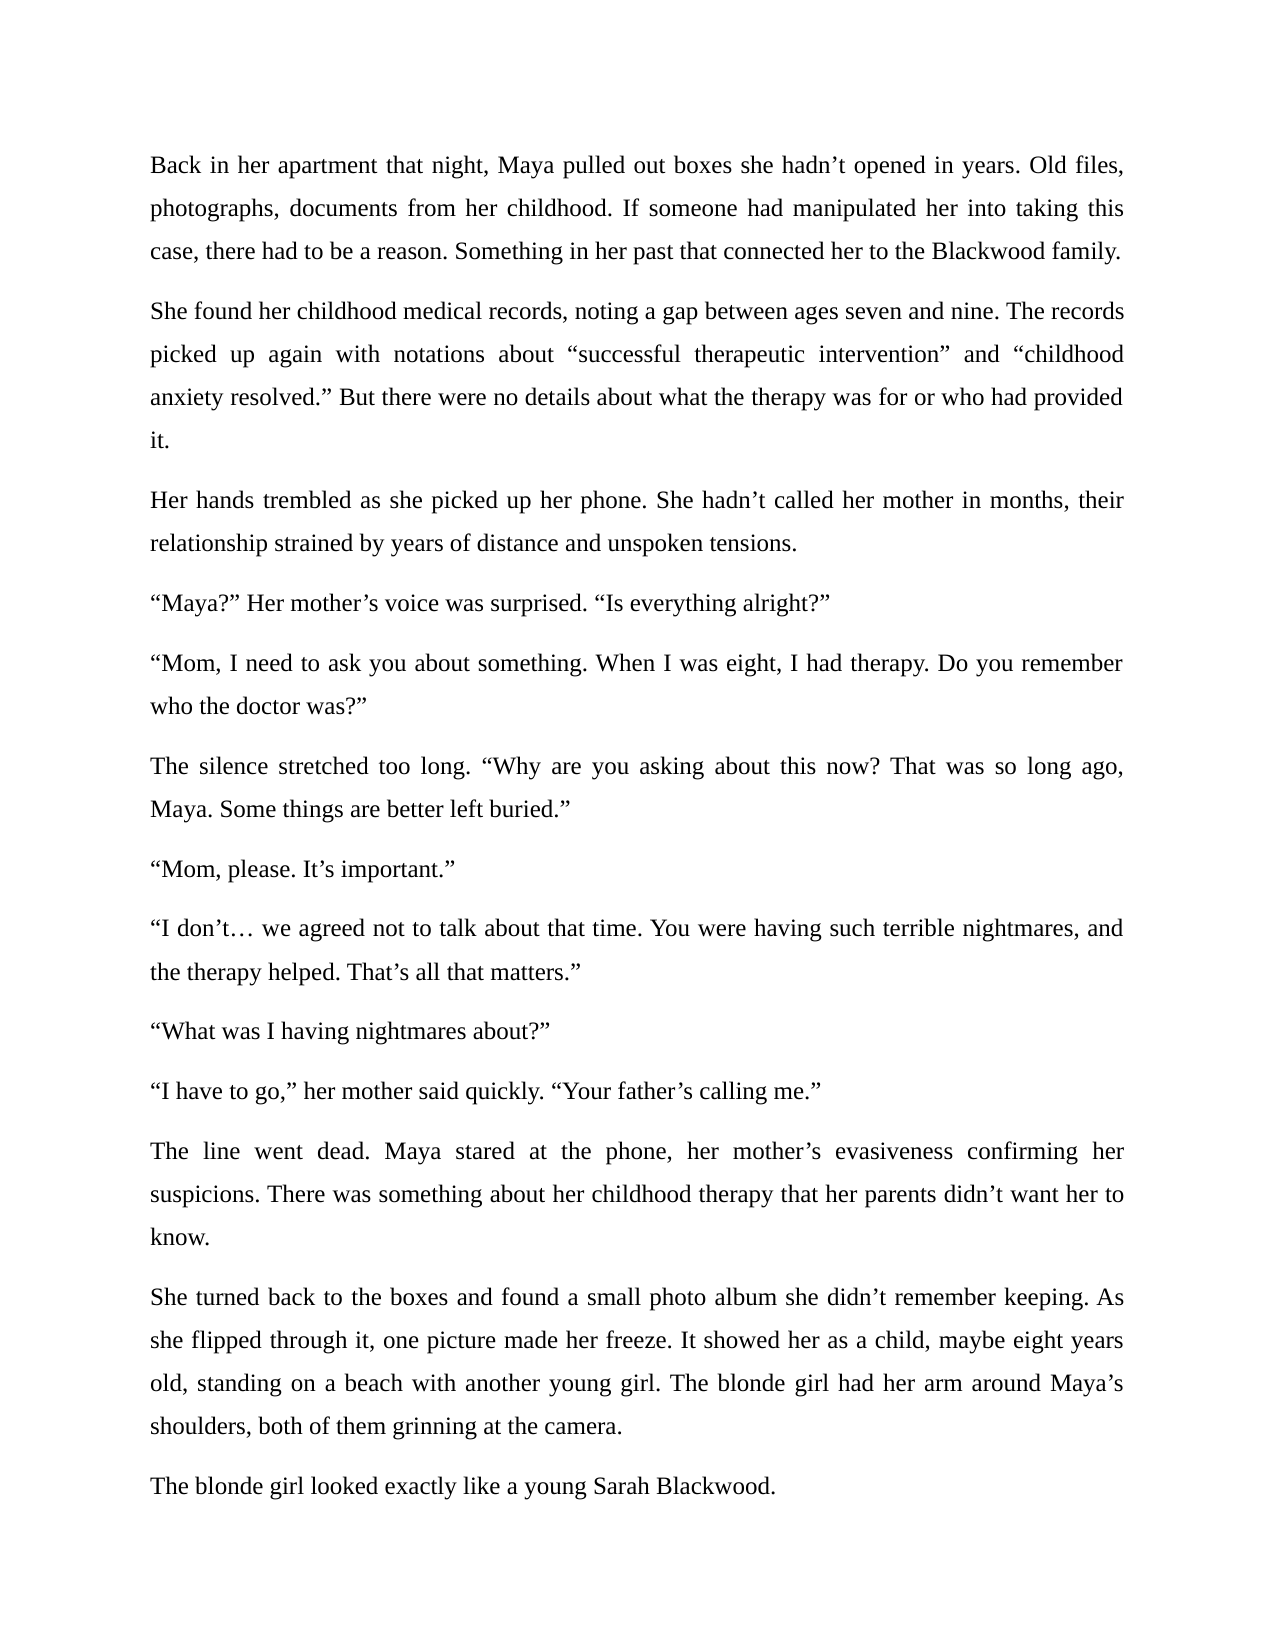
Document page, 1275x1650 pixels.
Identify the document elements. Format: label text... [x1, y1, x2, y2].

text “Maya?” Her mother’s voice was surprised. “Is everything alright?” [150, 588, 1125, 617]
text “I have to go,” her mother said quickly. “Your father’s calling me.” [150, 1076, 1125, 1105]
text The blonde girl looked exactly like a young Sarah Blackwood. [150, 1471, 1125, 1500]
text The silence stretched too long. “Why are you asking about this now? That was so long ago, Maya. Some things are better left buried.” [150, 751, 1125, 823]
text Her hands trembled as she picked up her phone. She hadn’t called her mother in months, their relationship strained by years of distance and unspoken tensions. [150, 485, 1125, 557]
text She turned back to the boxes and found a small photo album she didn’t remember keeping. As she flipped through it, one picture made her freeze. It showed her as a child, maybe eight years old, standing on a beach with another young girl. The blonde girl had her arm around Maya’s shoulders, both of them grinning at the camera. [150, 1282, 1125, 1440]
text “Mom, I need to ask you about something. When I was eight, I had therapy. Do you remember who the doctor was?” [150, 648, 1125, 720]
text “What was I having nightmares about?” [150, 1016, 1125, 1045]
text “I don’t… we agreed not to talk about that time. You were having such terrible nightmares, and the therapy helped. That’s all that matters.” [150, 913, 1125, 985]
text Back in her apartment that night, Maya pulled out boxes she hadn’t opened in years. Old files, photographs, documents from her childhood. If someone had manipulated her into taking this case, there had to be a reason. Something in her past that connected her to the Blackwood family. [150, 150, 1125, 265]
text The line went dead. Maya stared at the phone, her mother’s evasiveness confirming her suspicions. There was something about her childhood therapy that her parents didn’t want her to know. [150, 1136, 1125, 1251]
text She found her childhood medical records, noting a gap between ages seven and nine. The records picked up again with notations about “successful therapeutic intervention” and “childhood anxiety resolved.” But there were no details about what the therapy was for or who had provided it. [150, 296, 1125, 454]
text “Mom, please. It’s important.” [150, 854, 1125, 882]
